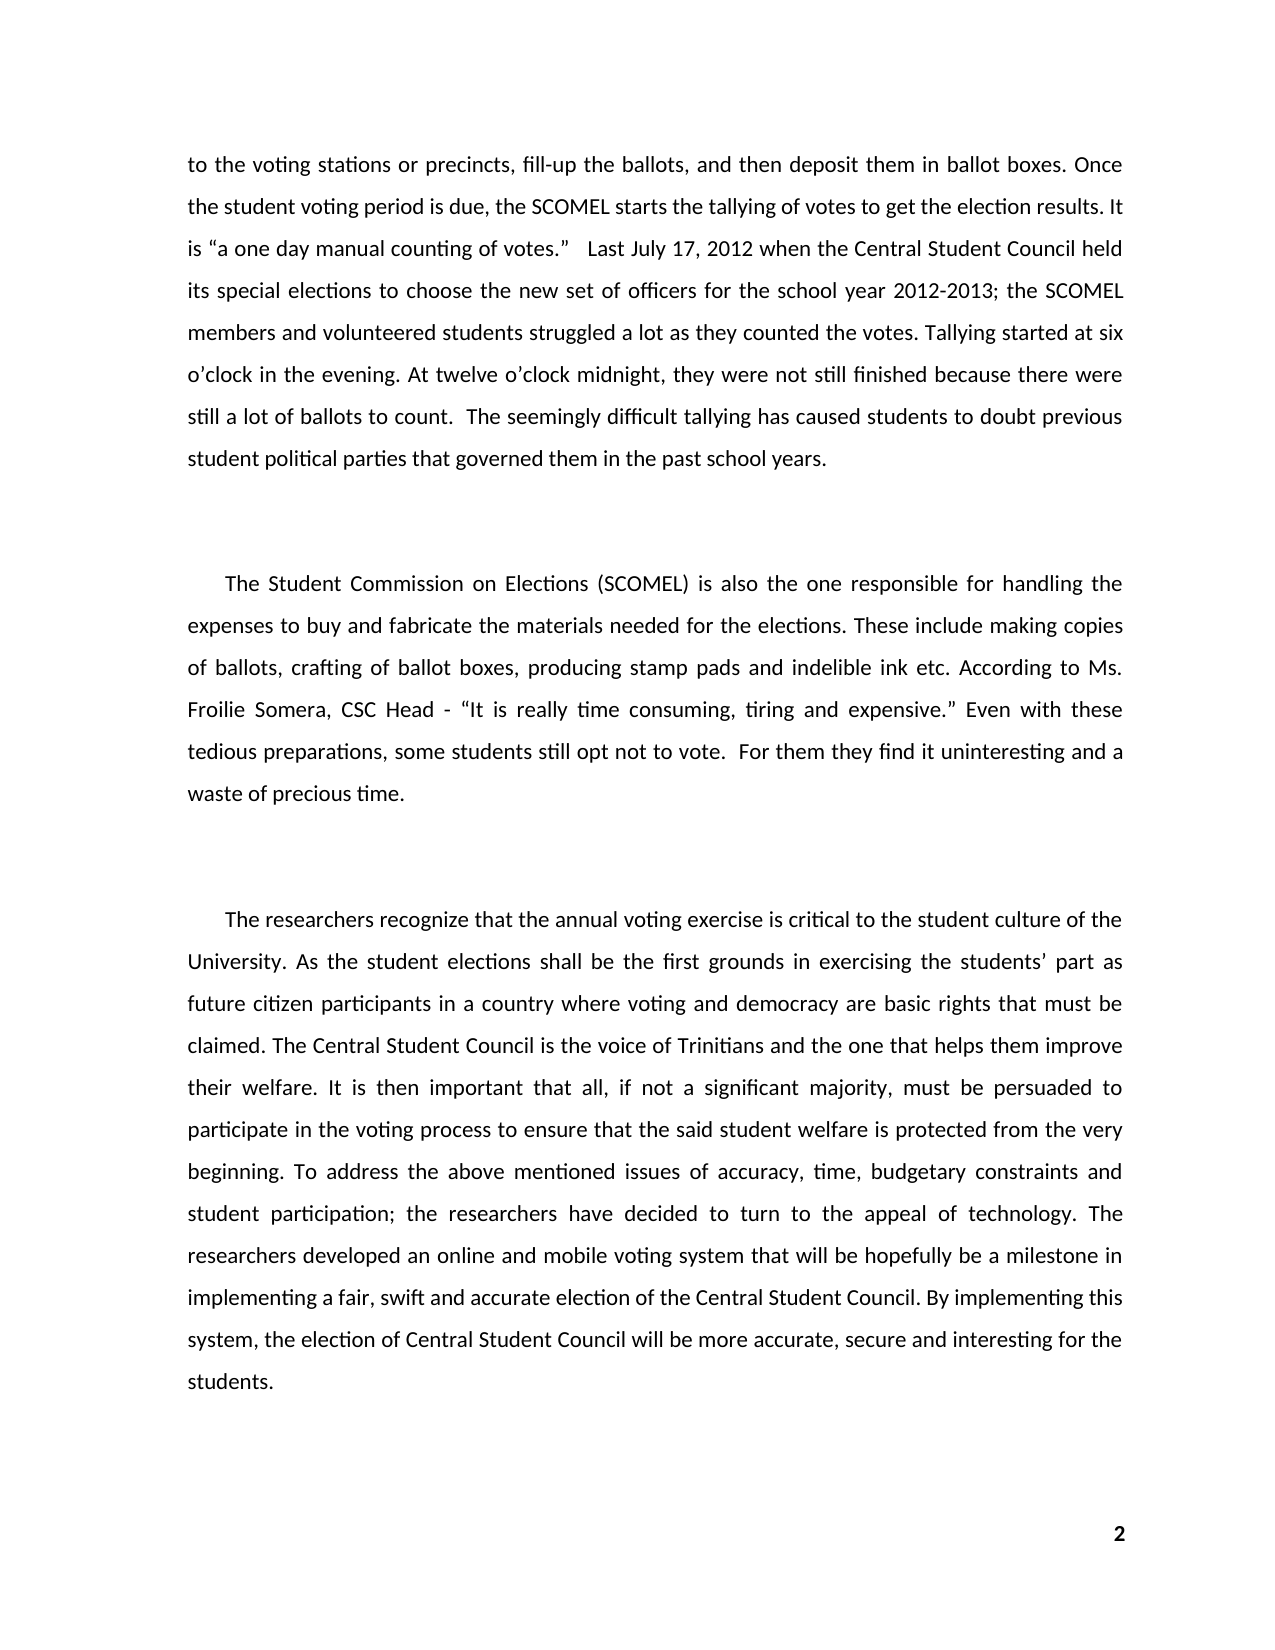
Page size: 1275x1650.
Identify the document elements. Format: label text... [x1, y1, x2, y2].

text The Student Commission on Elections (SCOMEL) is also the one responsible for handling the expenses to buy and fabricate the materials needed for the elections. These include making copies of ballots, crafting of ballot boxes, producing stamp pads and indelible ink etc. According to Ms. Froilie Somera, CSC Head - “It is really time consuming, tiring and expensive.” Even with these tedious preparations, some students still opt not to vote. For them they find it uninteresting and a waste of precious time. [187, 569, 1125, 807]
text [187, 150, 1125, 472]
text The researchers recognize that the annual voting exercise is critical to the student culture of the University. As the student elections shall be the first grounds in exercising the students’ part as future citizen participants in a country where voting and democracy are basic rights that must be claimed. The Central Student Council is the voice of Trinitians and the one that helps them improve their welfare. It is then important that all, if not a significant majority, must be persuaded to participate in the voting process to ensure that the said student welfare is protected from the very beginning. To address the above mentioned issues of accuracy, time, budgetary constraints and student participation; the researchers have decided to turn to the appeal of technology. The researchers developed an online and mobile voting system that will be hopefully be a milestone in implementing a fair, swift and accurate election of the Central Student Council. By implementing this system, the election of Central Student Council will be more accurate, secure and interesting for the students. [187, 905, 1125, 1395]
